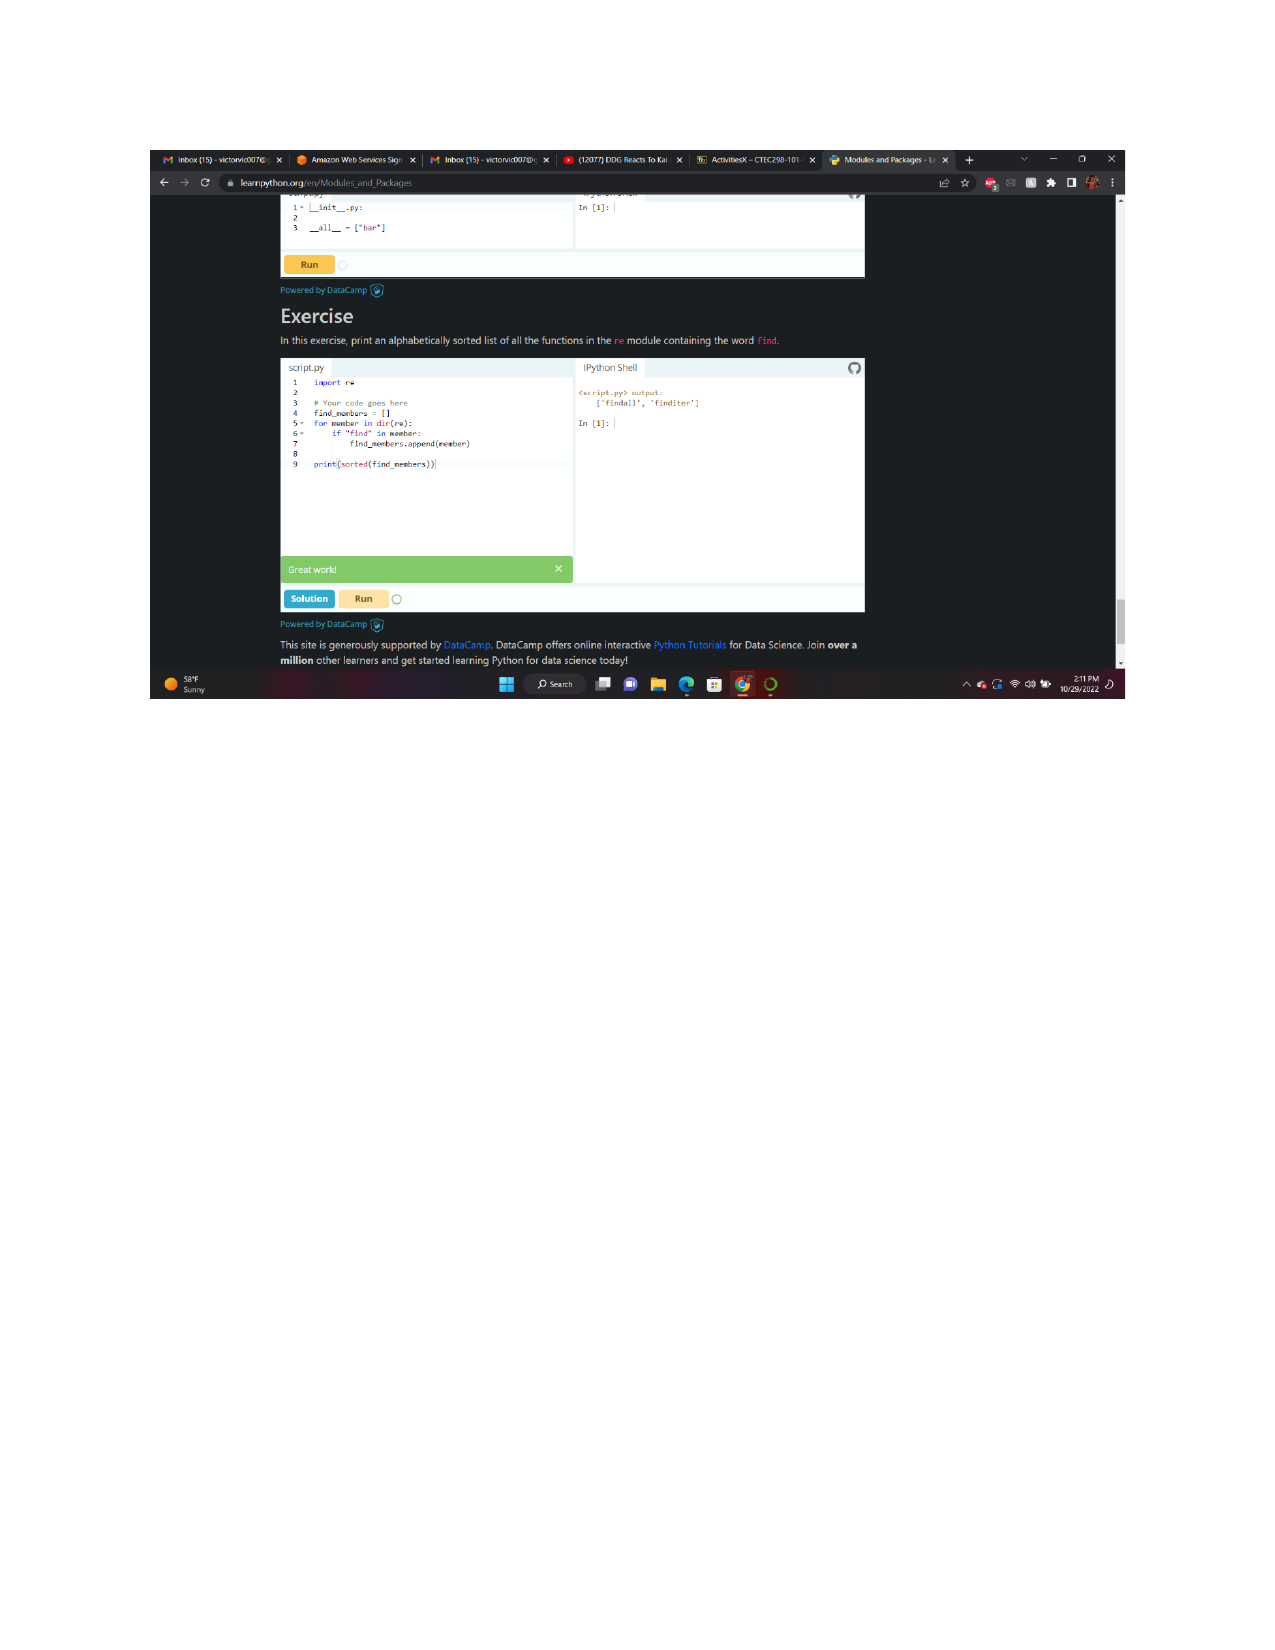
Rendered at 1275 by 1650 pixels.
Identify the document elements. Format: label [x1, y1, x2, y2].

picture [150, 150, 1125, 699]
